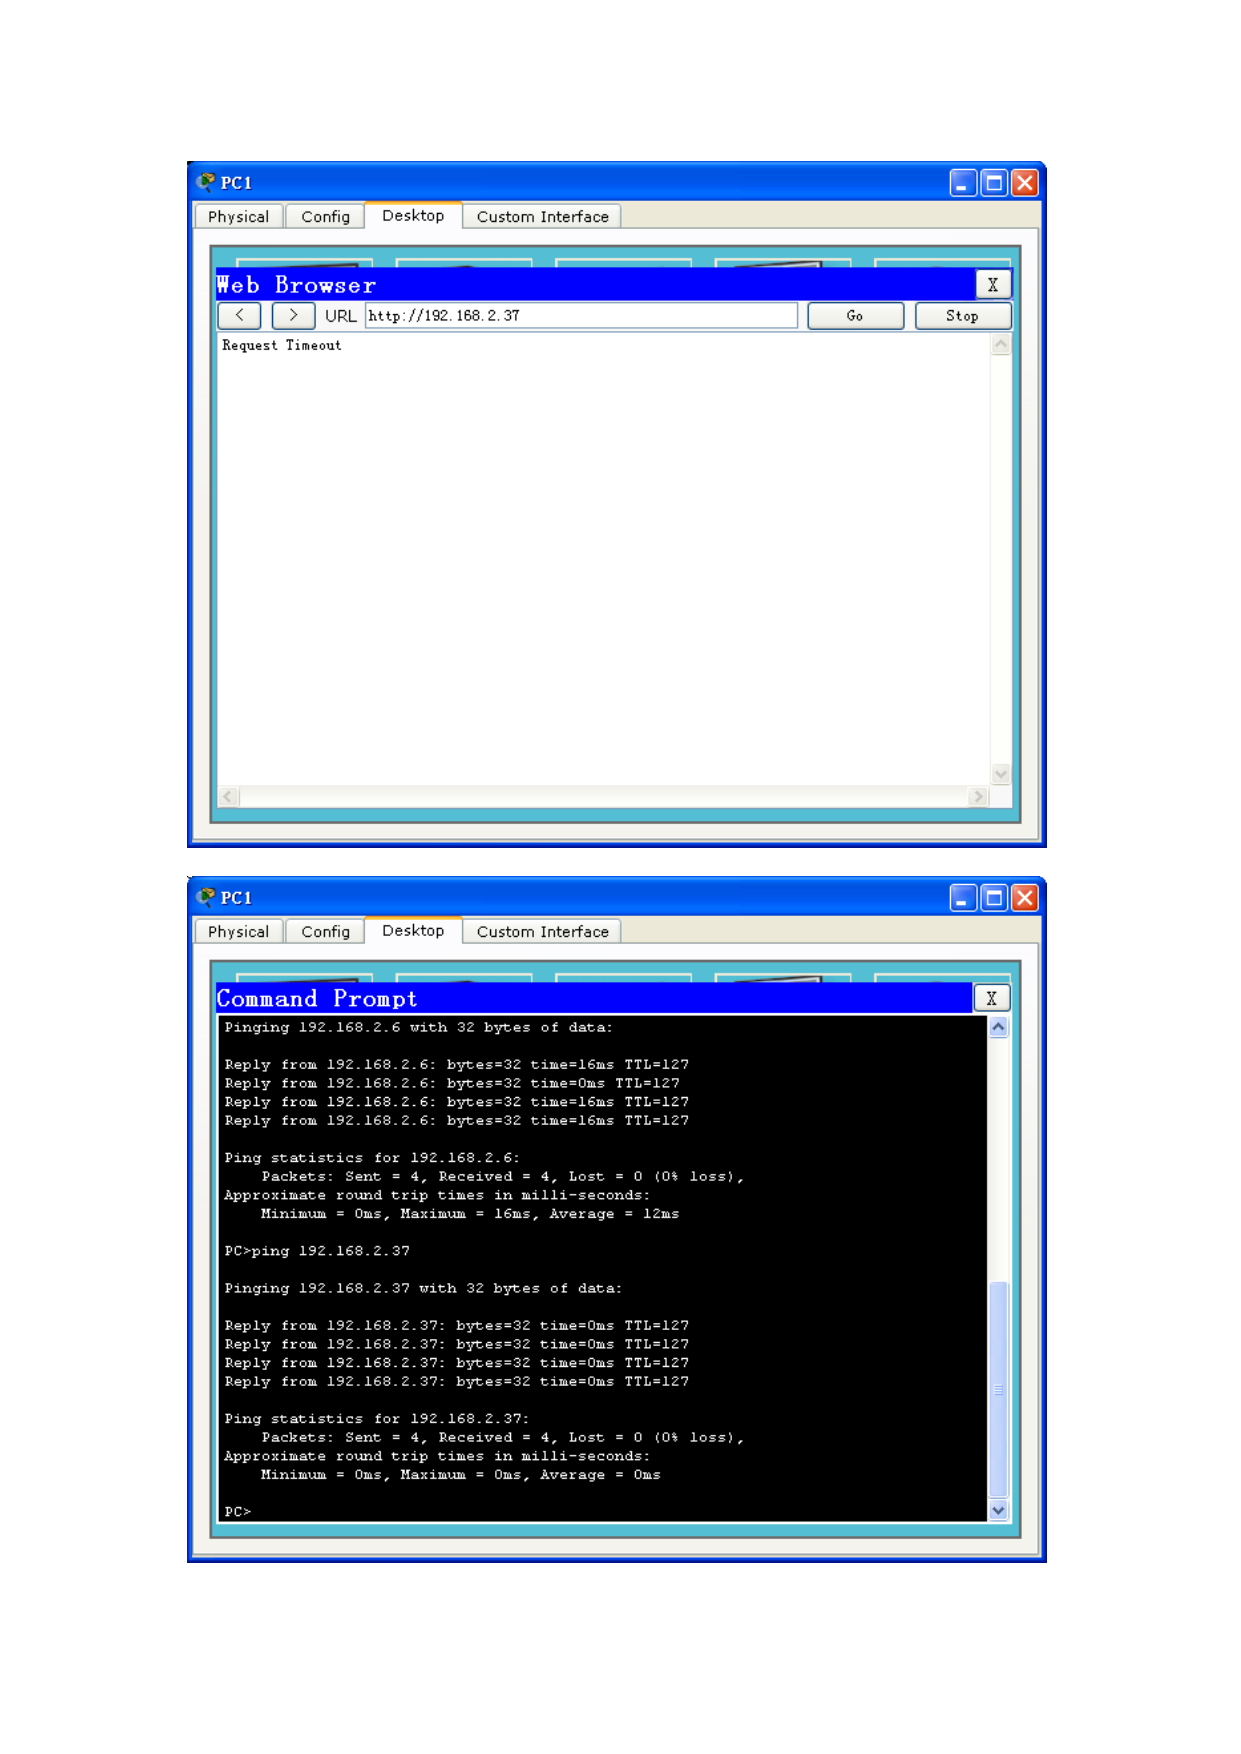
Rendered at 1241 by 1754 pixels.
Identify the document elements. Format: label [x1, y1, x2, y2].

picture [187, 876, 1047, 1563]
picture [187, 161, 1047, 848]
